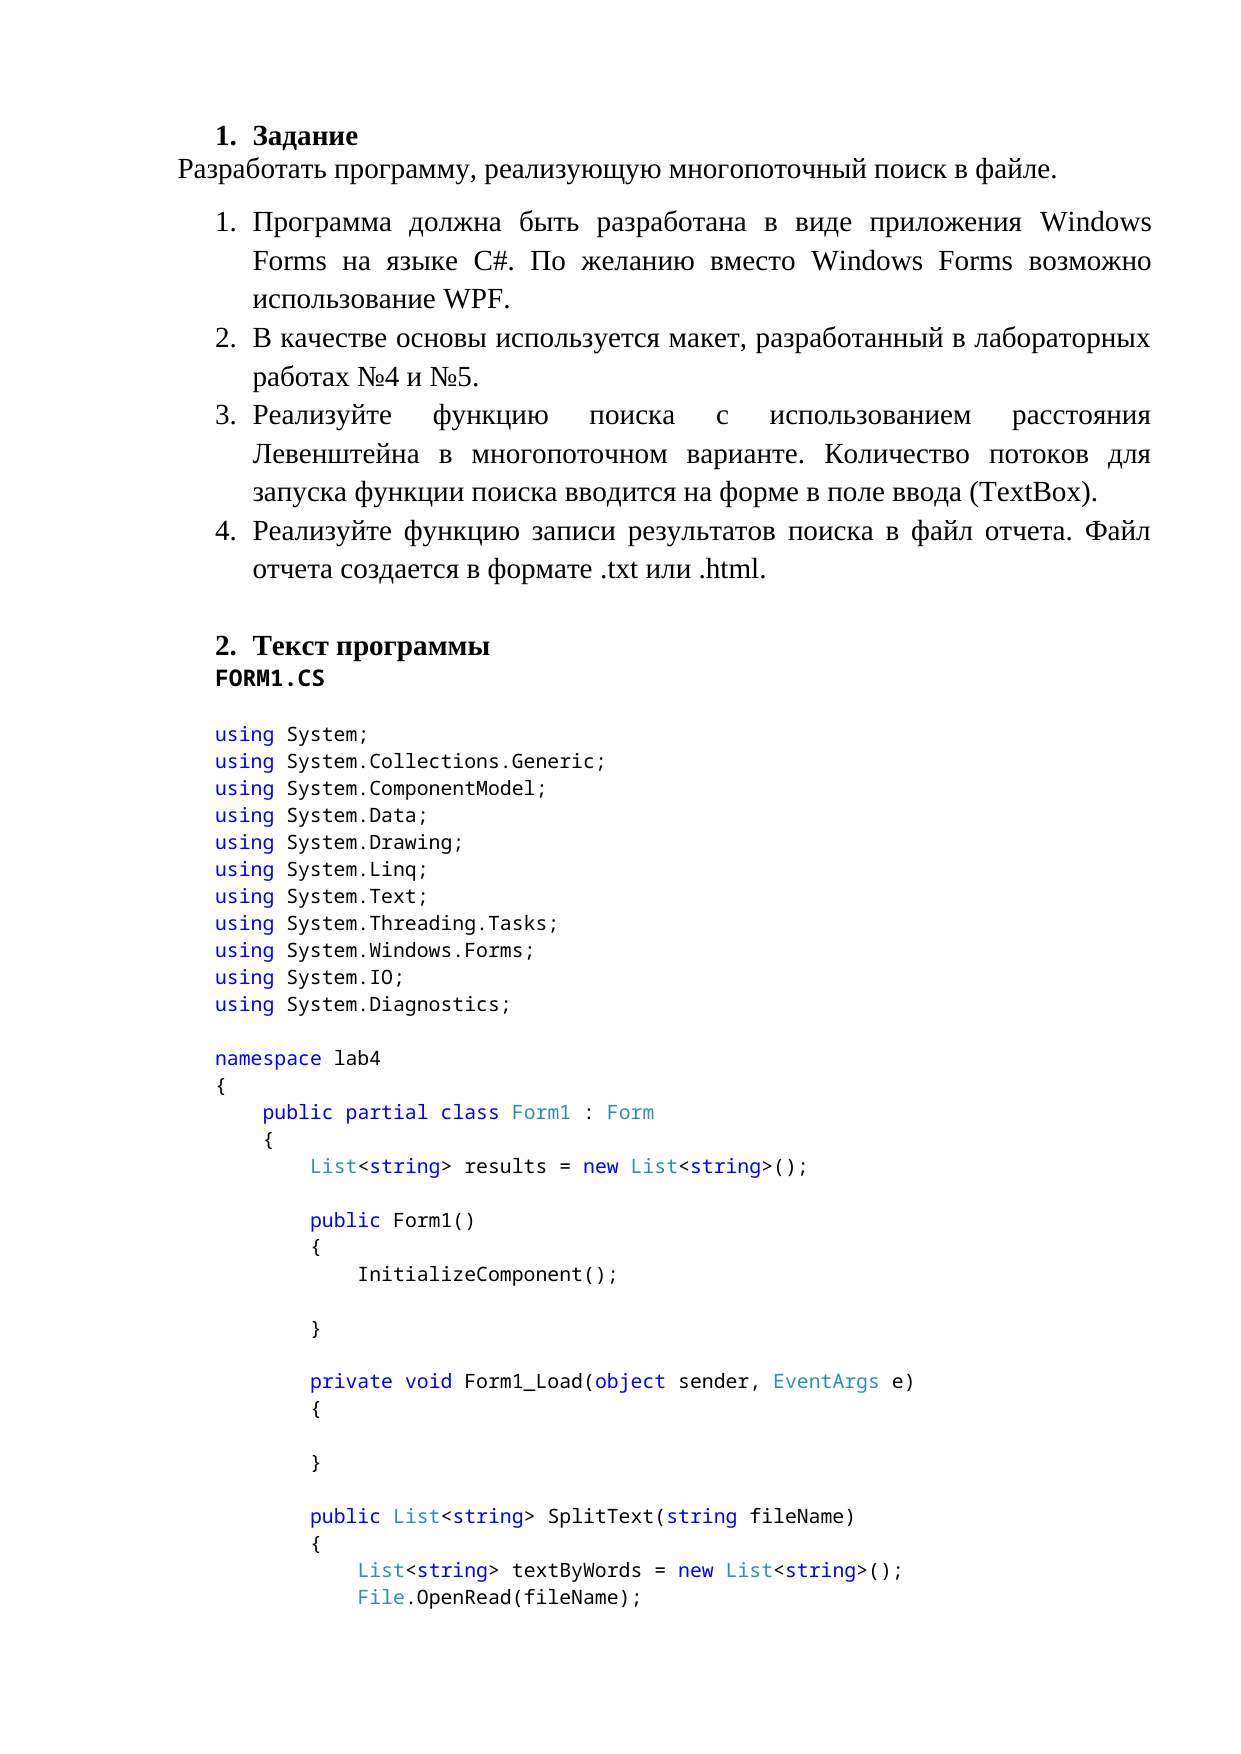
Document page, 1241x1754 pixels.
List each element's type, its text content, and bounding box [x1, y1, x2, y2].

text } [215, 1449, 1152, 1476]
text using System.ComponentModel; [215, 774, 1152, 801]
text } [215, 1314, 1152, 1341]
text FORM1.CS [215, 662, 1152, 693]
text using System.Text; [215, 882, 1152, 909]
text using System.Collections.Generic; [215, 747, 1152, 774]
text List<string> textByWords = new List<string>(); [215, 1557, 1152, 1583]
list Программа должна быть разработана в виде приложения Windows Forms на языке C#. По желанию вместо Windows Forms возможно использование WPF. [215, 204, 1152, 315]
text { [215, 1071, 1152, 1098]
text List<string> results = new List<string>(); [215, 1152, 1152, 1179]
text { [215, 1125, 1152, 1152]
text public Form1() [215, 1206, 1152, 1233]
text { [215, 1395, 1152, 1422]
text using System.Data; [215, 801, 1152, 828]
list Реализуйте функцию записи результатов поиска в файл отчета. Файл отчета создается в формате .txt или .html. [215, 513, 1152, 585]
list В качестве основы используется макет, разработанный в лабораторных работах №4 и №5. [215, 320, 1152, 392]
text { [215, 1233, 1152, 1260]
text Разработать программу, реализующую многопоточный поиск в файле. [177, 152, 1152, 185]
text InitializeComponent(); [215, 1260, 1152, 1287]
text using System.Diagnostics; [215, 990, 1152, 1017]
text using System.Drawing; [215, 828, 1152, 855]
text File.OpenRead(fileName); [215, 1583, 1152, 1611]
list Текст программы [215, 628, 1152, 662]
text { [215, 1529, 1152, 1557]
text public partial class Form1 : Form [215, 1098, 1152, 1125]
list Реализуйте функцию поиска с использованием расстояния Левенштейна в многопоточном варианте. Количество потоков для запуска функции поиска вводится на форме в поле ввода (TextBox). [215, 397, 1152, 508]
text using System.Linq; [215, 855, 1152, 882]
text private void Form1_Load(object sender, EventArgs e) [215, 1368, 1152, 1395]
list Задание [215, 118, 1152, 152]
text using System.Windows.Forms; [215, 936, 1152, 963]
text namespace lab4 [215, 1044, 1152, 1071]
text using System.IO; [215, 963, 1152, 990]
text using System; [215, 720, 1152, 747]
text public List<string> SplitText(string fileName) [215, 1503, 1152, 1529]
text using System.Threading.Tasks; [215, 909, 1152, 936]
